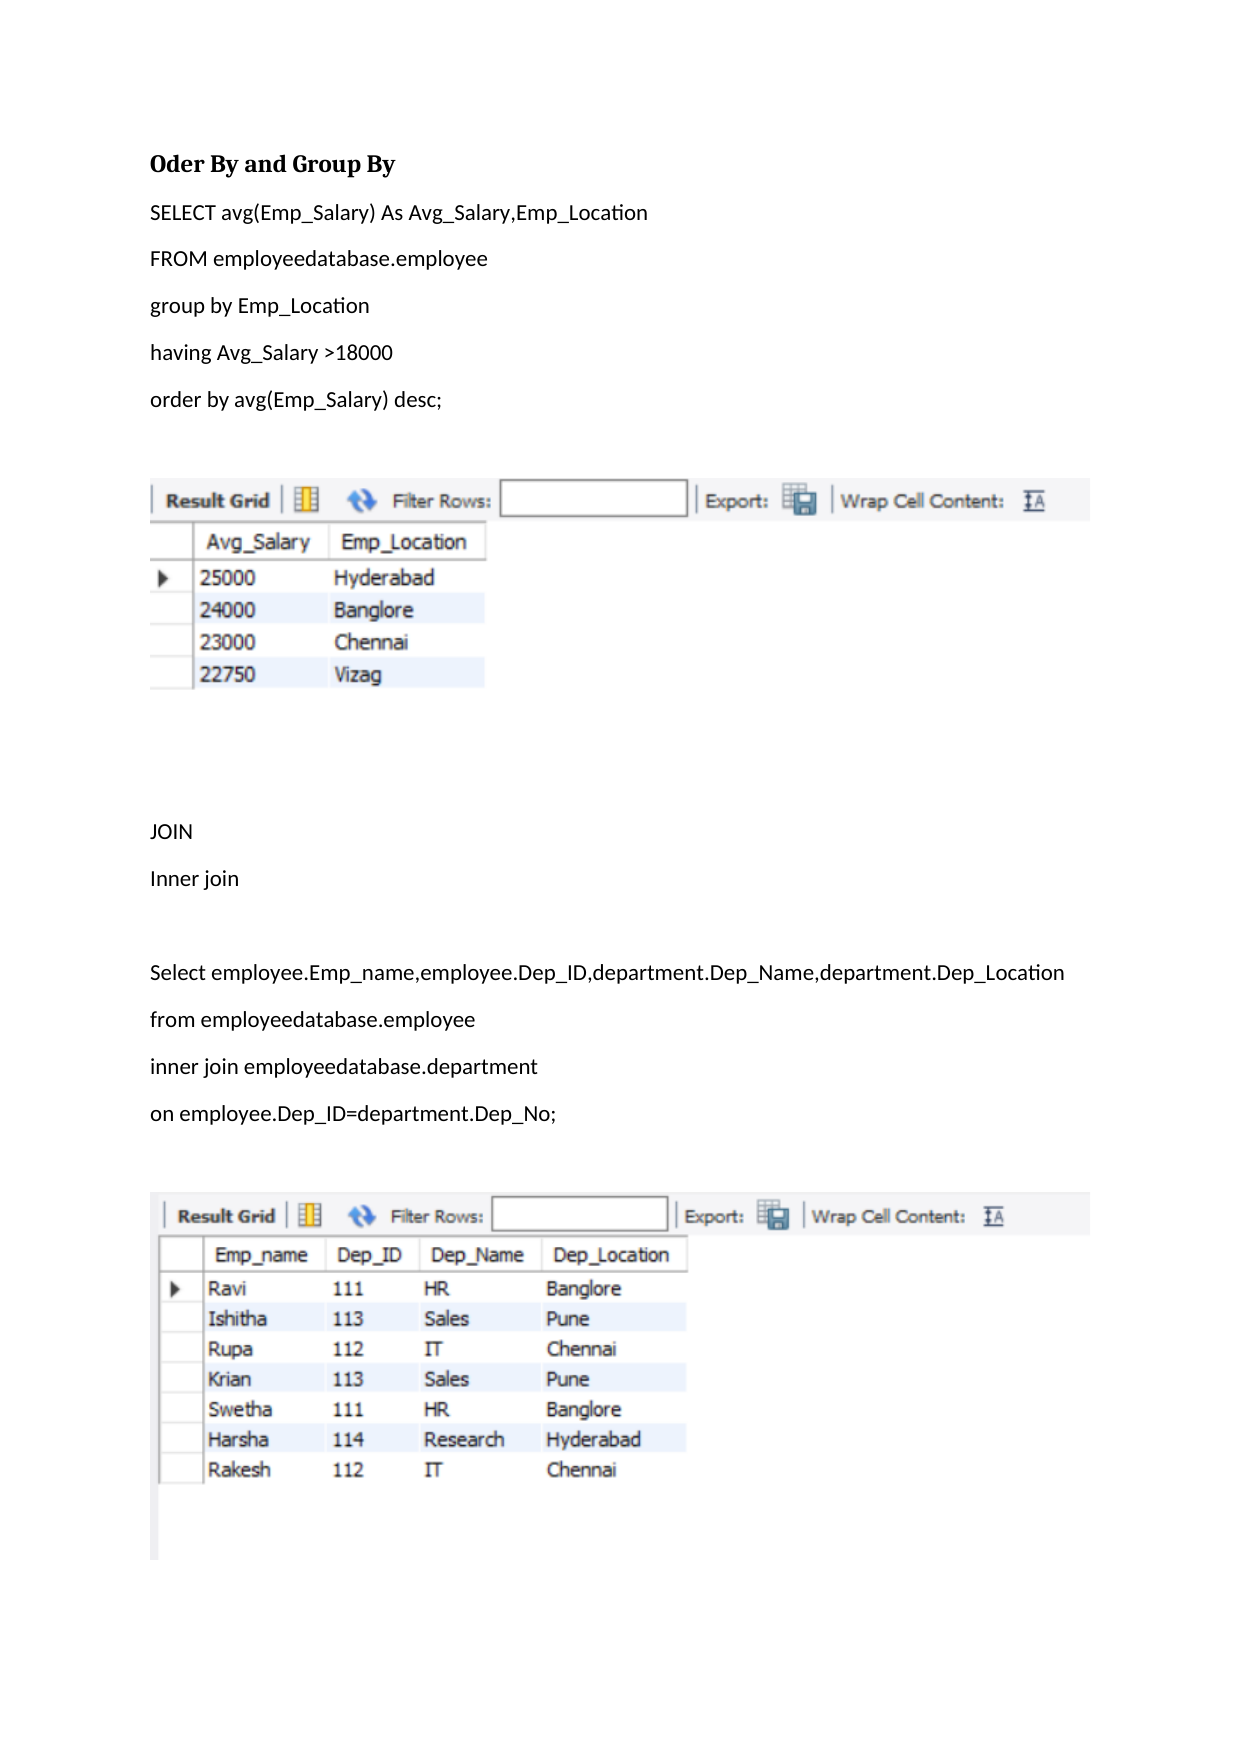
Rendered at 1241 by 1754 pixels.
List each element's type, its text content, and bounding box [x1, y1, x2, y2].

text having Avg_Salary >18000 [150, 338, 1090, 366]
picture [150, 478, 1091, 752]
text FROM employeedatabase.employee [150, 244, 1090, 273]
picture [150, 1192, 1091, 1560]
text Inner join [150, 864, 1090, 892]
text on employee.Dep_ID=department.Dep_No; [150, 1099, 1090, 1127]
text inner join employeedatabase.department [150, 1052, 1090, 1080]
text order by avg(Emp_Salary) desc; [150, 385, 1090, 413]
text SELECT avg(Emp_Salary) As Avg_Salary,Emp_Location [150, 198, 1090, 226]
text JOIN [150, 817, 1090, 845]
text group by Emp_Location [150, 291, 1090, 319]
text Select employee.Emp_name,employee.Dep_ID,department.Dep_Name,department.Dep_Location [150, 958, 1090, 986]
text Oder By and Group By [150, 150, 1090, 179]
text from employeedatabase.employee [150, 1005, 1090, 1033]
